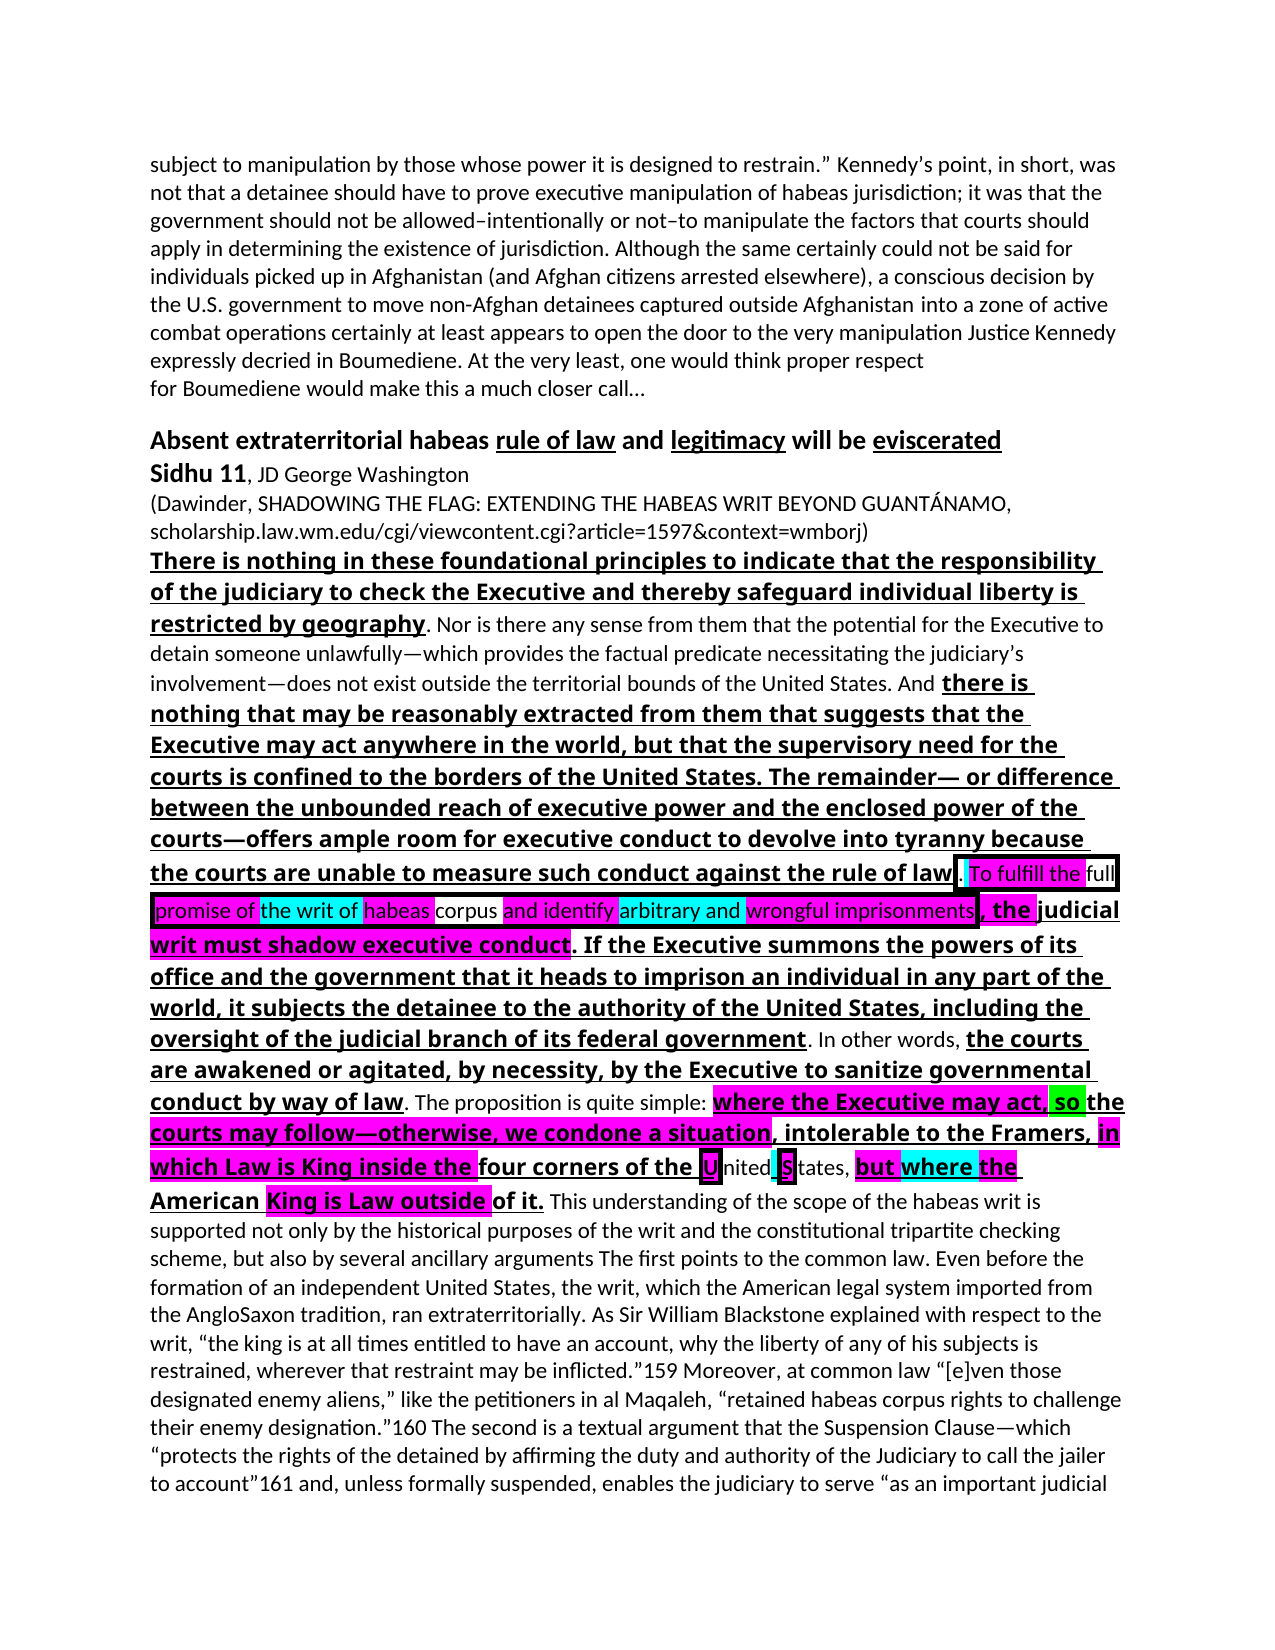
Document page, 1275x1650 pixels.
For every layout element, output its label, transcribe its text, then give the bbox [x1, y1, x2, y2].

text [150, 150, 1125, 402]
text (Dawinder, SHADOWING THE FLAG: EXTENDING THE HABEAS WRIT BEYOND GUANTÁNAMO, scholarship.law.wm.edu/cgi/viewcontent.cgi?article=1597&context=wmborj) [150, 489, 1125, 545]
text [150, 1114, 1125, 1497]
text Sidhu 11, JD George Washington [150, 456, 1125, 489]
subtitle Absent extraterritorial habeas rule of law and legitimacy will be eviscerated [150, 423, 1125, 456]
